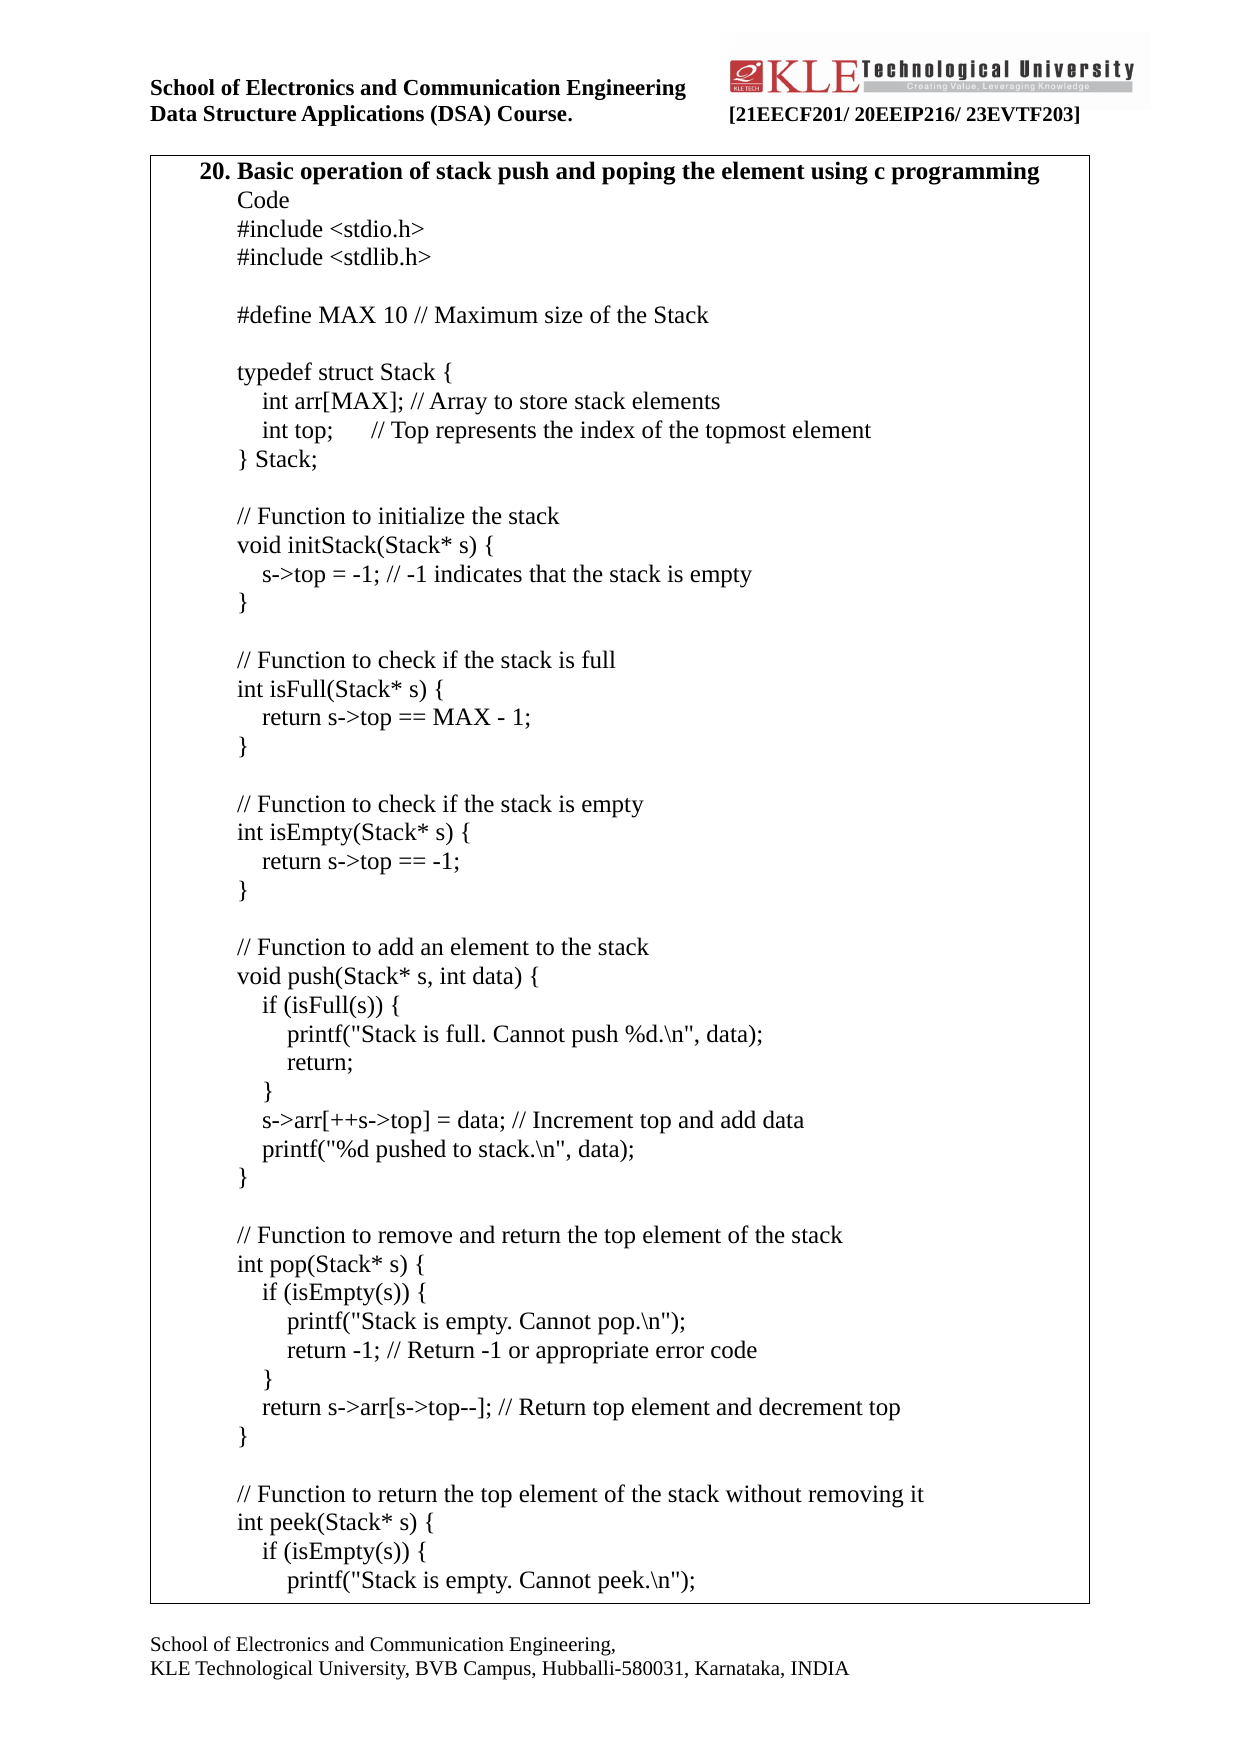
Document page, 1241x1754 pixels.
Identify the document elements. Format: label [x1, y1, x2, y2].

table_cell [151, 156, 1089, 1603]
picture [719, 32, 1151, 110]
